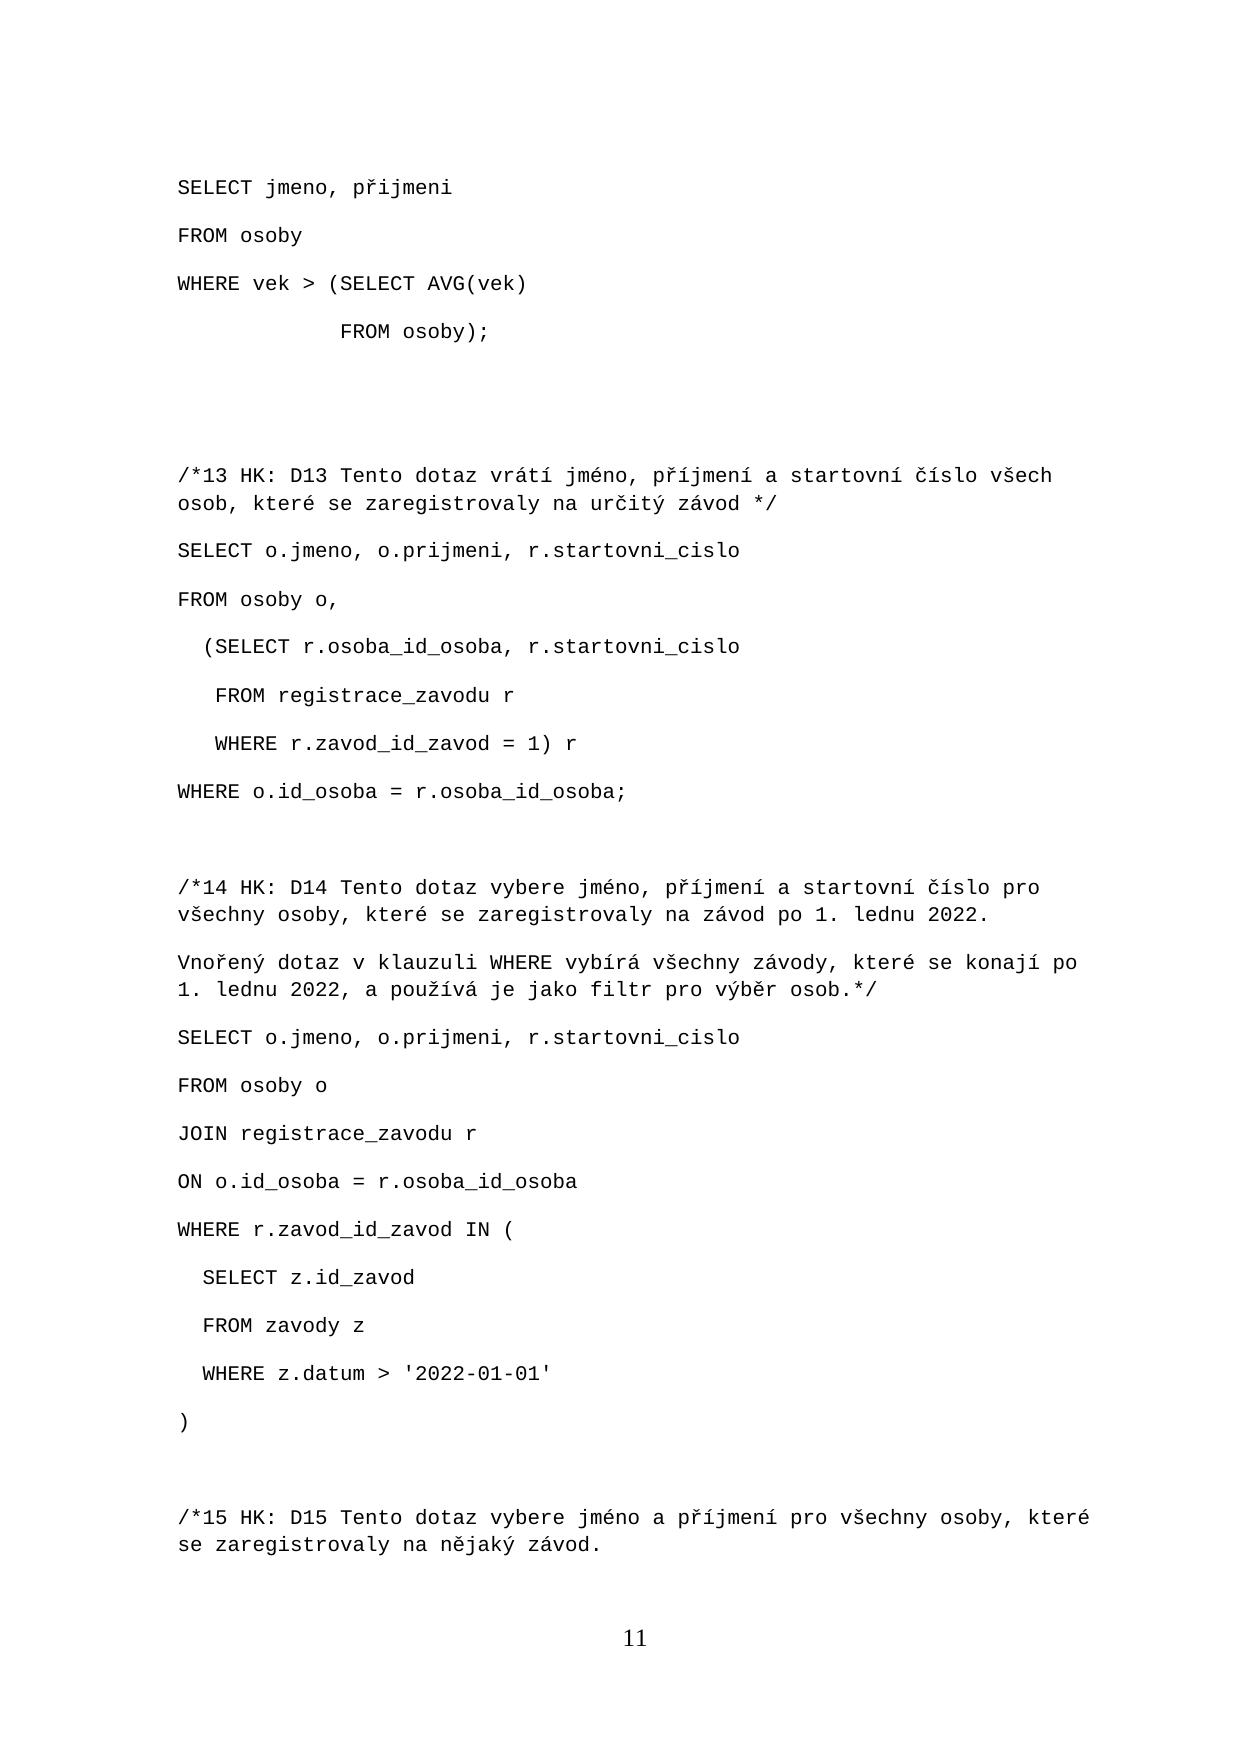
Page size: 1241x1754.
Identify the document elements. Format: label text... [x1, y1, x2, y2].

text FROM registrace_zavodu r [177, 684, 1092, 708]
text FROM osoby [177, 225, 1092, 249]
text /*15 HK: D15 Tento dotaz vybere jméno a příjmení pro všechny osoby, které se zaregistrovaly na nějaký závod. [177, 1507, 1092, 1558]
text (SELECT r.osoba_id_osoba, r.startovni_cislo [177, 637, 1092, 660]
text WHERE r.zavod_id_zavod = 1) r [177, 733, 1092, 756]
text JOIN registrace_zavodu r [177, 1123, 1092, 1147]
text WHERE z.datum > '2022-01-01' [177, 1363, 1092, 1387]
text FROM zavody z [177, 1315, 1092, 1339]
text SELECT z.id_zavod [177, 1267, 1092, 1291]
text FROM osoby o [177, 1075, 1092, 1099]
text ) [177, 1411, 1092, 1435]
text SELECT o.jmeno, o.prijmeni, r.startovni_cislo [177, 541, 1092, 564]
text /*14 HK: D14 Tento dotaz vybere jméno, příjmení a startovní číslo pro všechny osoby, které se zaregistrovaly na závod po 1. lednu 2022. [177, 877, 1092, 927]
text SELECT jmeno, přijmeni [177, 177, 1092, 201]
text WHERE o.id_osoba = r.osoba_id_osoba; [177, 781, 1092, 804]
text WHERE r.zavod_id_zavod IN ( [177, 1219, 1092, 1243]
text SELECT o.jmeno, o.prijmeni, r.startovni_cislo [177, 1027, 1092, 1051]
text ON o.id_osoba = r.osoba_id_osoba [177, 1171, 1092, 1195]
text WHERE vek > (SELECT AVG(vek) [177, 273, 1092, 297]
text FROM osoby); [177, 321, 1092, 345]
text Vnořený dotaz v klauzuli WHERE vybírá všechny závody, které se konají po 1. lednu 2022, a používá je jako filtr pro výběr osob.*/ [177, 952, 1092, 1003]
text /*13 HK: D13 Tento dotaz vrátí jméno, příjmení a startovní číslo všech osob, které se zaregistrovaly na určitý závod */ [177, 465, 1092, 516]
text FROM osoby o, [177, 588, 1092, 612]
